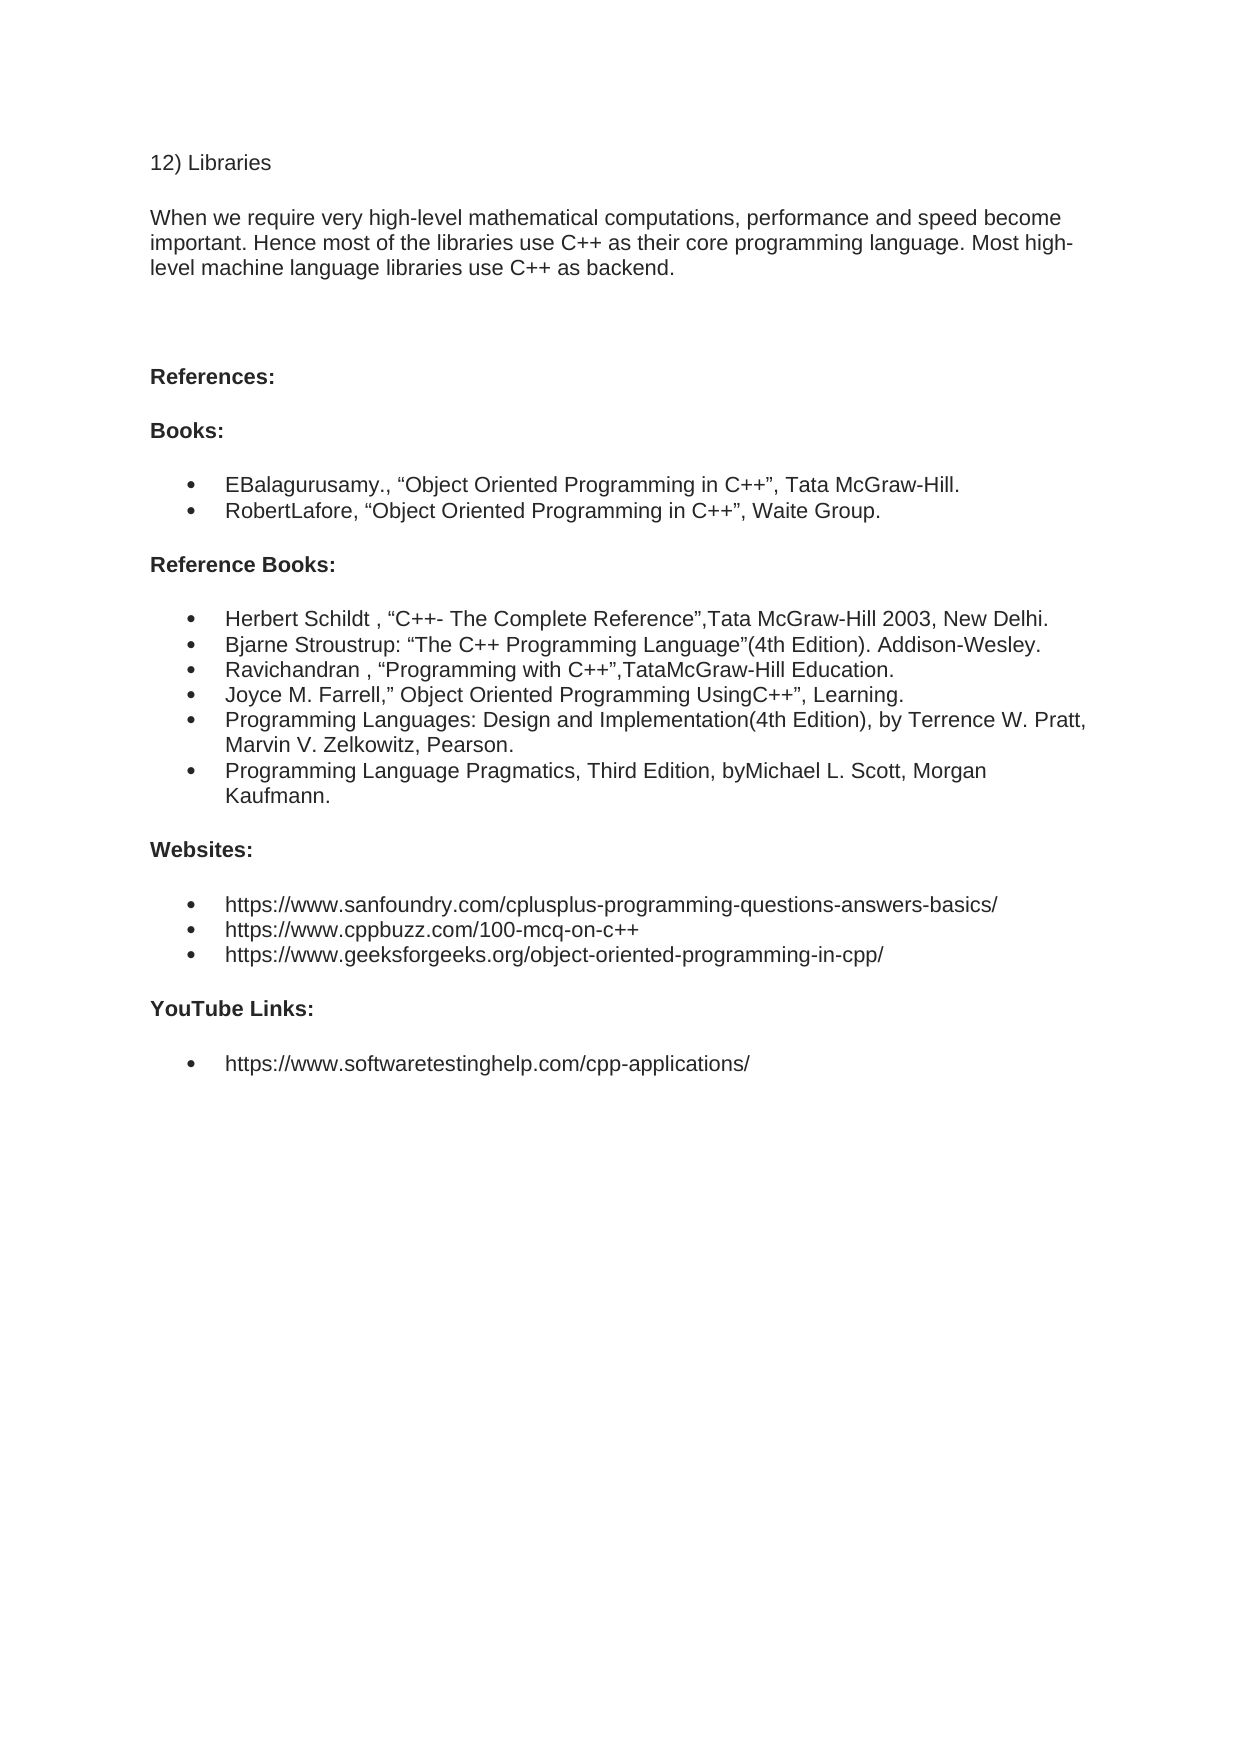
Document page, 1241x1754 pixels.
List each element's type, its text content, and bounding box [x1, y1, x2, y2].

list Joyce M. Farrell,” Object Oriented Programming UsingC++”, Learning. [187, 682, 1090, 707]
list EBalagurusamy., “Object Oriented Programming in C++”, Tata McGraw-Hill. [187, 472, 1090, 497]
text Reference Books: [150, 552, 1090, 577]
list Bjarne Stroustrup: “The C++ Programming Language”(4th Edition). Addison-Wesley. [187, 631, 1090, 657]
list Herbert Schildt , “C++- The Complete Reference”,Tata McGraw-Hill 2003, New Delhi. [187, 606, 1090, 631]
list https://www.cppbuzz.com/100-mcq-on-c++ [187, 917, 1090, 942]
list https://www.geeksforgeeks.org/object-oriented-programming-in-cpp/ [187, 942, 1090, 967]
list https://www.sanfoundry.com/cplusplus-programming-questions-answers-basics/ [187, 891, 1090, 917]
text YouTube Links: [150, 996, 1090, 1021]
list https://www.softwaretestinghelp.com/cpp-applications/ [187, 1051, 1090, 1076]
text When we require very high-level mathematical computations, performance and speed become important. Hence most of the libraries use C++ as their core programming language. Most high-level machine language libraries use C++ as backend. [150, 204, 1090, 280]
text Websites: [150, 837, 1090, 862]
text Books: [150, 418, 1090, 443]
text 12) Libraries [150, 150, 1090, 175]
list RobertLafore, “Object Oriented Programming in C++”, Waite Group. [187, 497, 1090, 523]
list Programming Languages: Design and Implementation(4th Edition), by Terrence W. Pratt, Marvin V. Zelkowitz, Pearson. [187, 707, 1090, 757]
list Programming Language Pragmatics, Third Edition, byMichael L. Scott, Morgan Kaufmann. [187, 757, 1090, 808]
text References: [150, 363, 1090, 389]
list Ravichandran , “Programming with C++”,TataMcGraw-Hill Education. [187, 657, 1090, 682]
